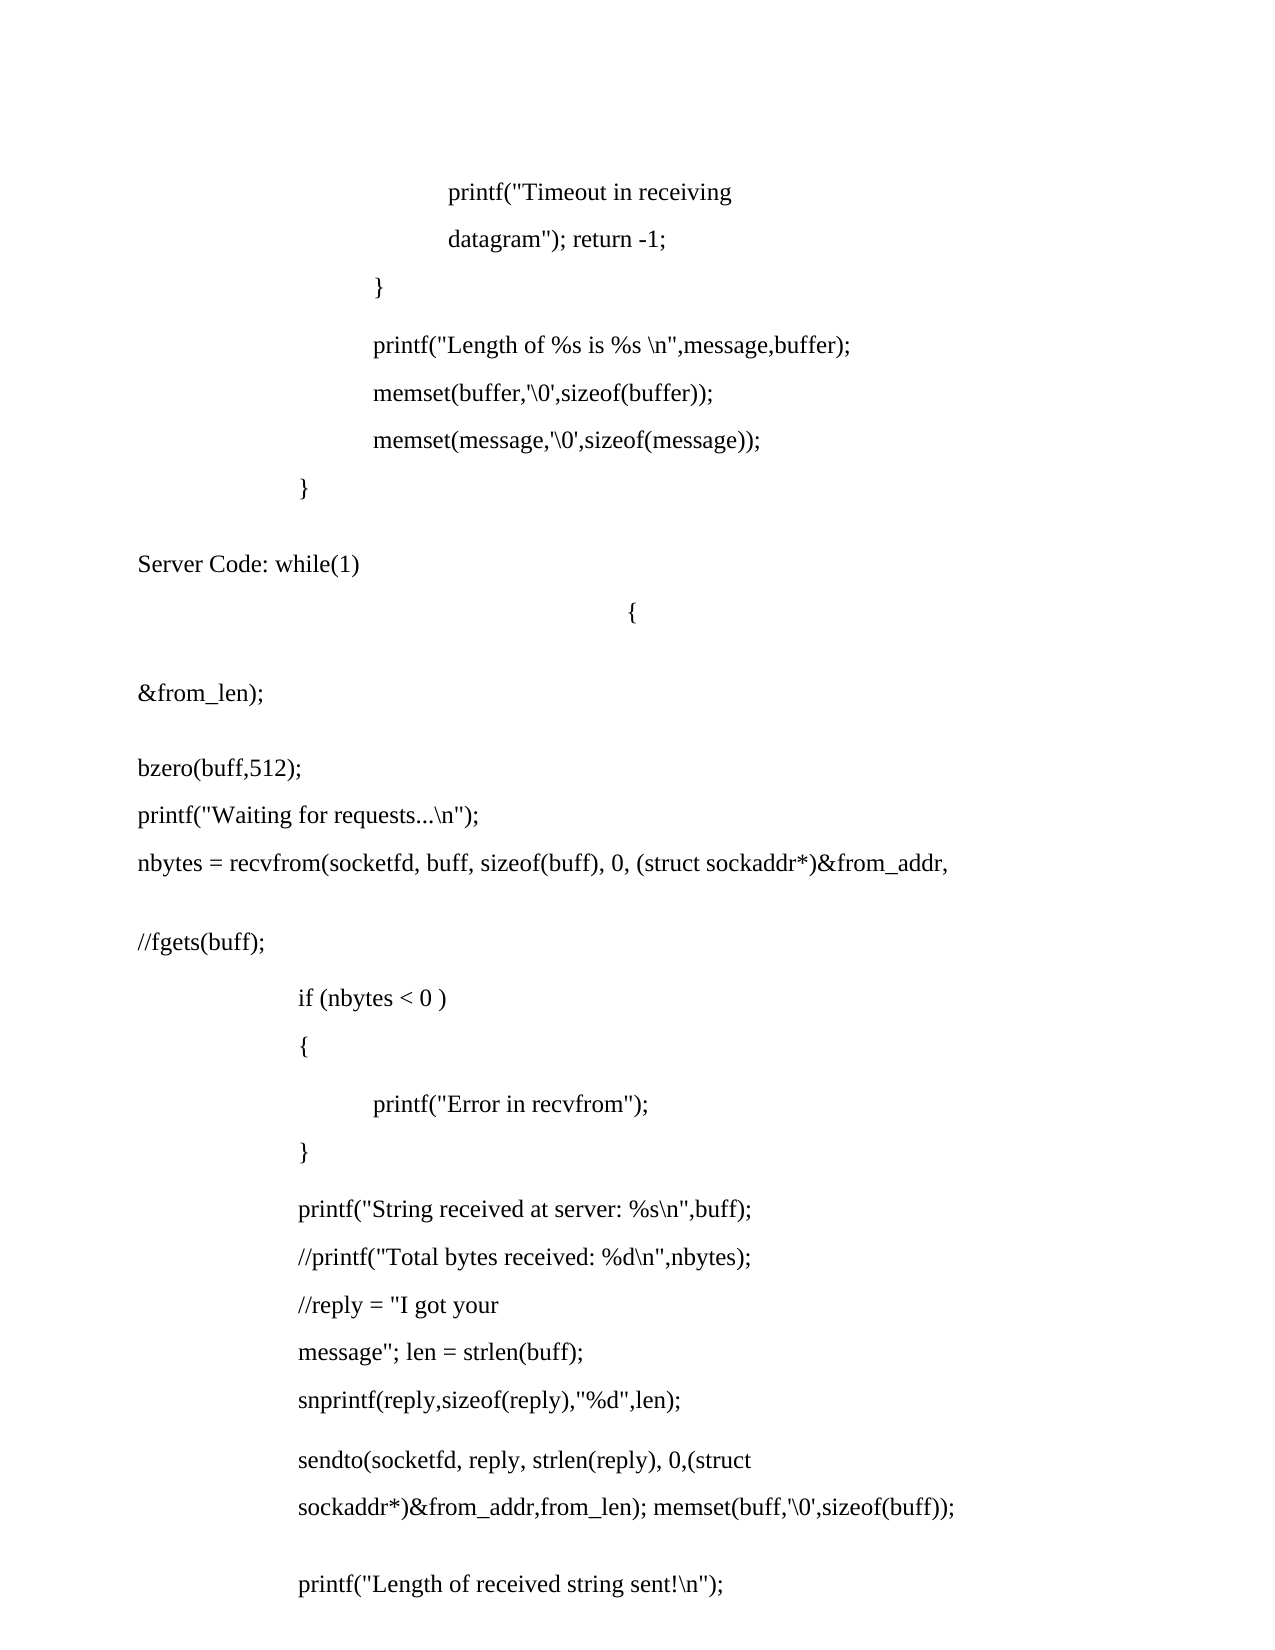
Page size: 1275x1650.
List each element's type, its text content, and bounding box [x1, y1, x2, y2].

text } [298, 1137, 1096, 1165]
text Server Code: while(1) [137, 549, 1096, 578]
text //fgets(buff); [137, 927, 1096, 956]
text printf("String received at server: %s\n",buff); [298, 1194, 1096, 1223]
text { [298, 1031, 1096, 1059]
text printf("Length of %s is %s \n",message,buffer); memset(buffer,'\0',sizeof(buffer)); memset(message,'\0',sizeof(message)); [373, 331, 866, 454]
text //reply = "I got your message"; len = strlen(buff); [298, 1290, 586, 1366]
text { [168, 597, 1096, 626]
text &from_len); [137, 678, 1096, 706]
text printf("Error in recvfrom"); [373, 1089, 1096, 1118]
text //printf("Total bytes received: %d\n",nbytes); [298, 1242, 1096, 1271]
text printf("Timeout in receiving datagram"); return -1; [448, 177, 833, 253]
text } [298, 473, 1096, 502]
text nbytes = recvfrom(socketfd, buff, sizeof(buff), 0, (struct sockaddr*)&from_addr, [137, 848, 1096, 877]
text snprintf(reply,sizeof(reply),"%d",len); [298, 1385, 1096, 1414]
text if (nbytes < 0 ) [298, 983, 1096, 1012]
text printf("Length of received string sent!\n"); [298, 1569, 1096, 1598]
text printf("Waiting for requests...\n"); [137, 801, 1096, 829]
text } [373, 272, 1096, 301]
text bzero(buff,512); [137, 753, 1096, 782]
text sendto(socketfd, reply, strlen(reply), 0,(struct sockaddr*)&from_addr,from_len); memset(buff,'\0',sizeof(buff)); [298, 1445, 1086, 1521]
